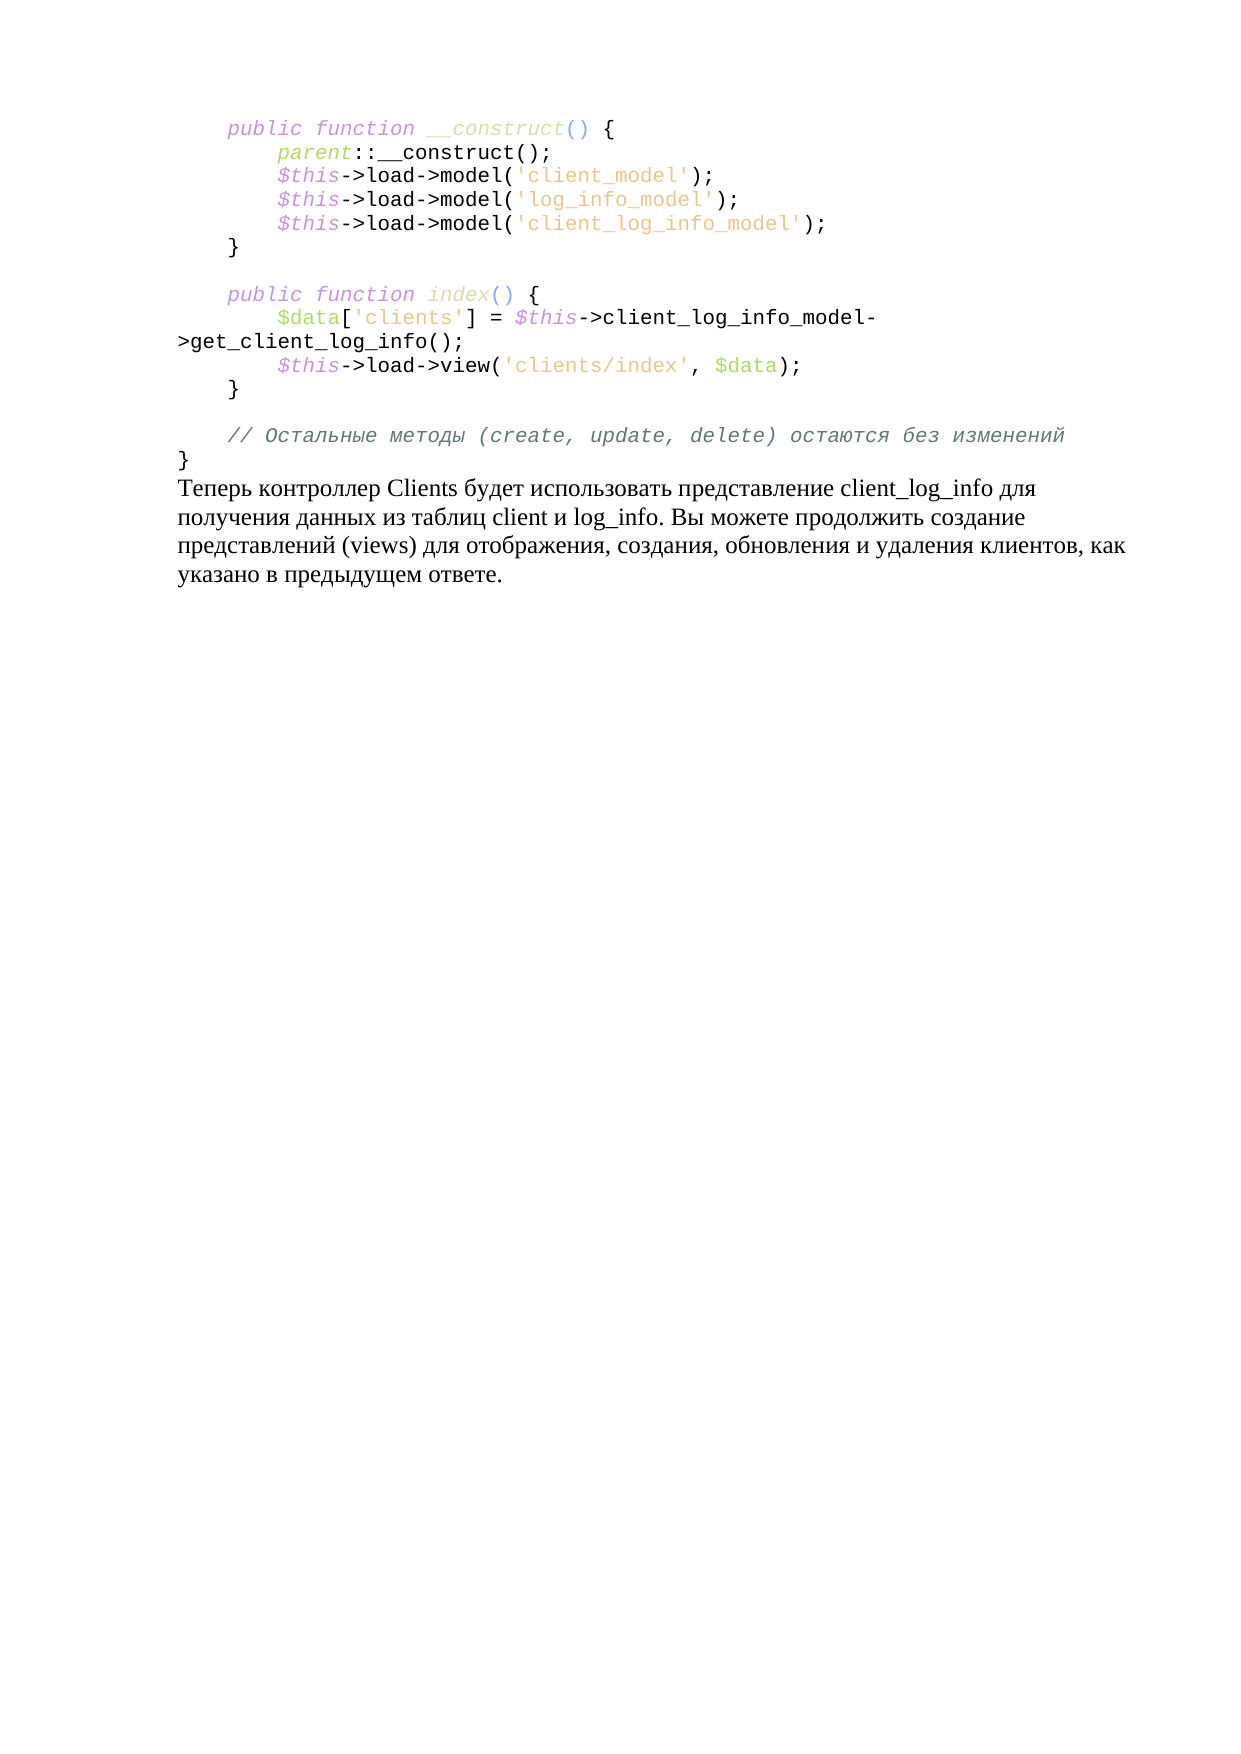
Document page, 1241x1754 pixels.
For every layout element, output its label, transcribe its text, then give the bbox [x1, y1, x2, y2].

text $this->load->model('client_model'); [177, 165, 1152, 189]
text public function index() { [177, 284, 1152, 307]
text parent::__construct(); [177, 142, 1152, 165]
text $this->load->model('client_log_info_model'); [177, 213, 1152, 236]
text $this->load->model('log_info_model'); [177, 189, 1152, 213]
text $this->load->view('clients/index', $data); [177, 354, 1152, 378]
text // Остальные методы (create, update, delete) остаются без изменений [177, 426, 1152, 449]
text Теперь контроллер Clients будет использовать представление client_log_info для получения данных из таблиц client и log_info. Вы можете продолжить создание представлений (views) для отображения, создания, обновления и удаления клиентов, как указано в предыдущем ответе. [177, 473, 1152, 588]
text } [177, 378, 1152, 402]
text } [177, 236, 1152, 260]
text $data['clients'] = $this->client_log_info_model->get_client_log_info(); [177, 307, 1152, 354]
text } [177, 449, 1152, 473]
text public function __construct() { [177, 118, 1152, 142]
